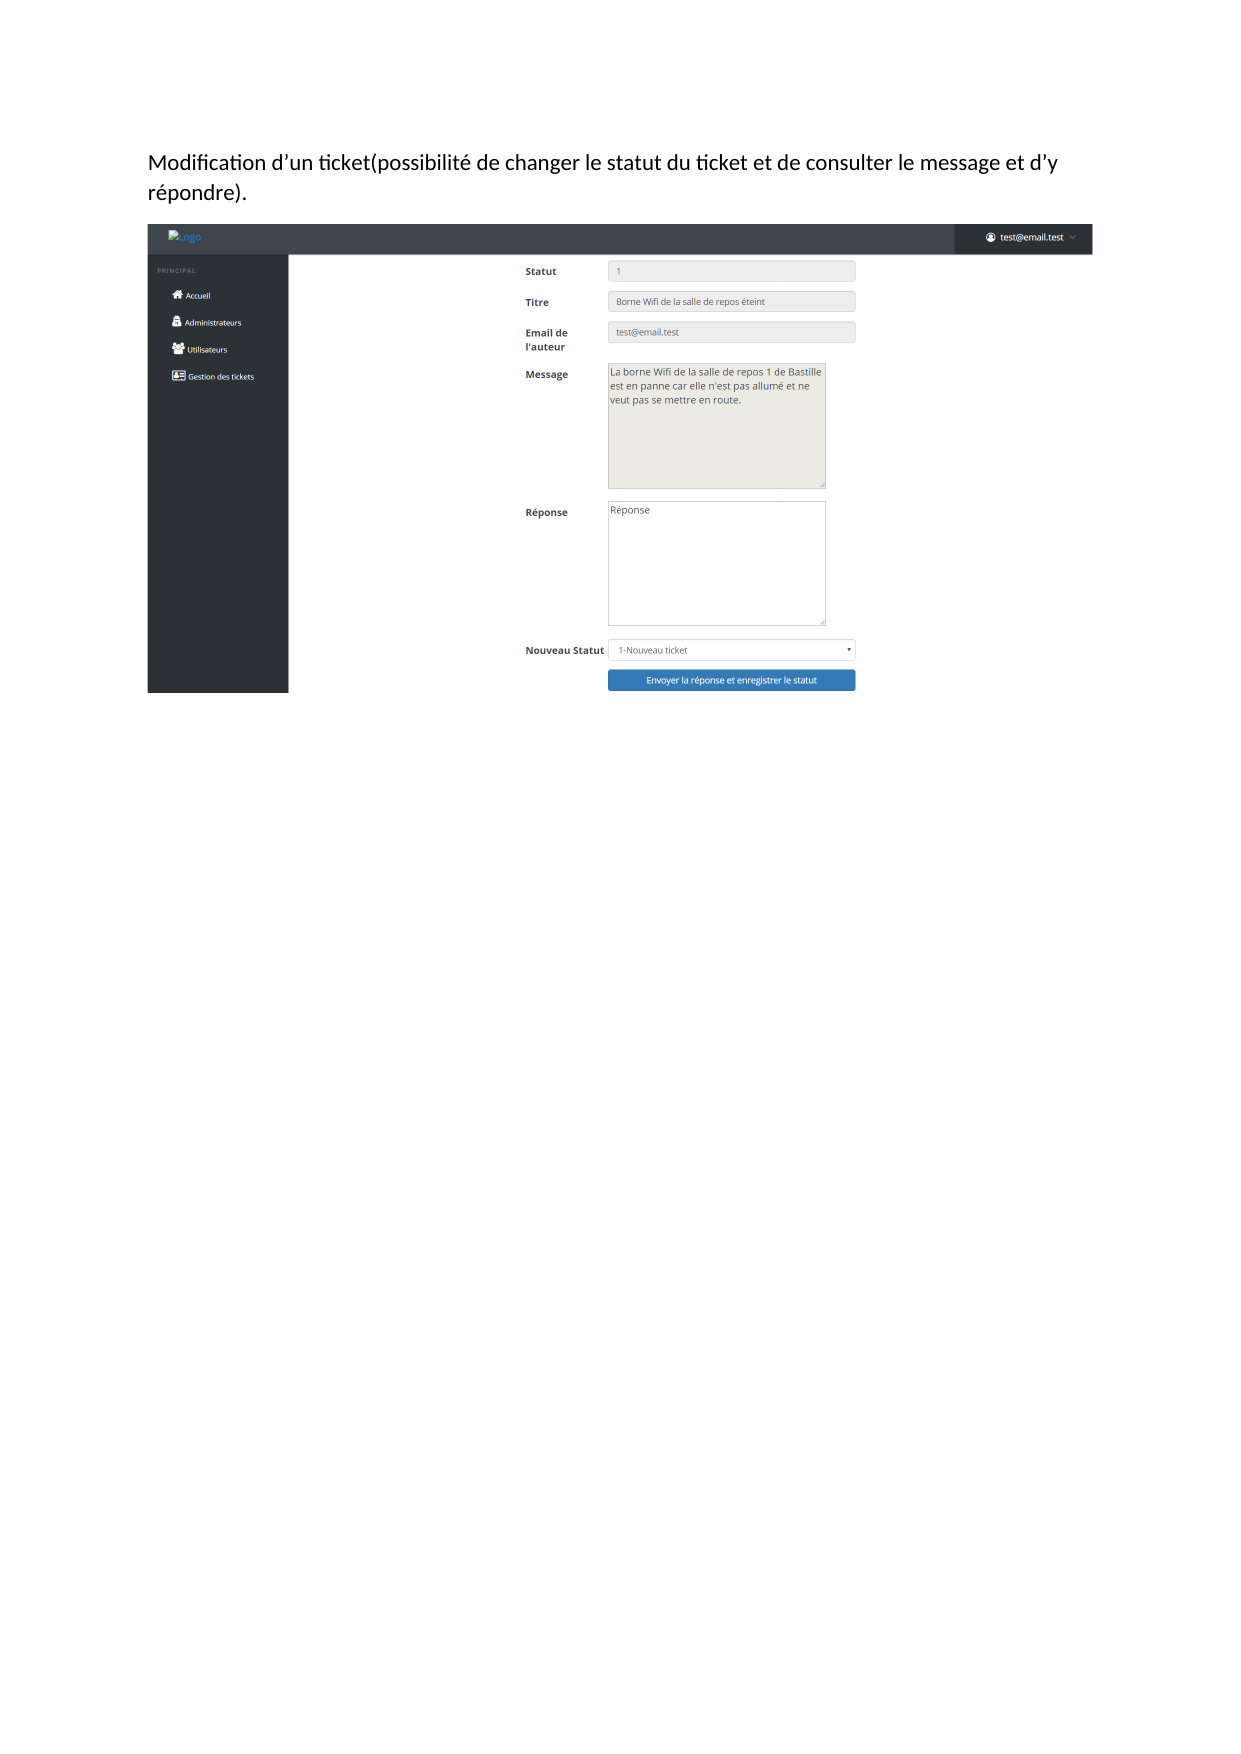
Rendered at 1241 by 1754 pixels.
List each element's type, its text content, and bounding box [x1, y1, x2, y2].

picture [147, 224, 1093, 693]
text Modification d’un ticket(possibilité de changer le statut du ticket et de consulter le message et d’y répondre). [148, 148, 1093, 206]
